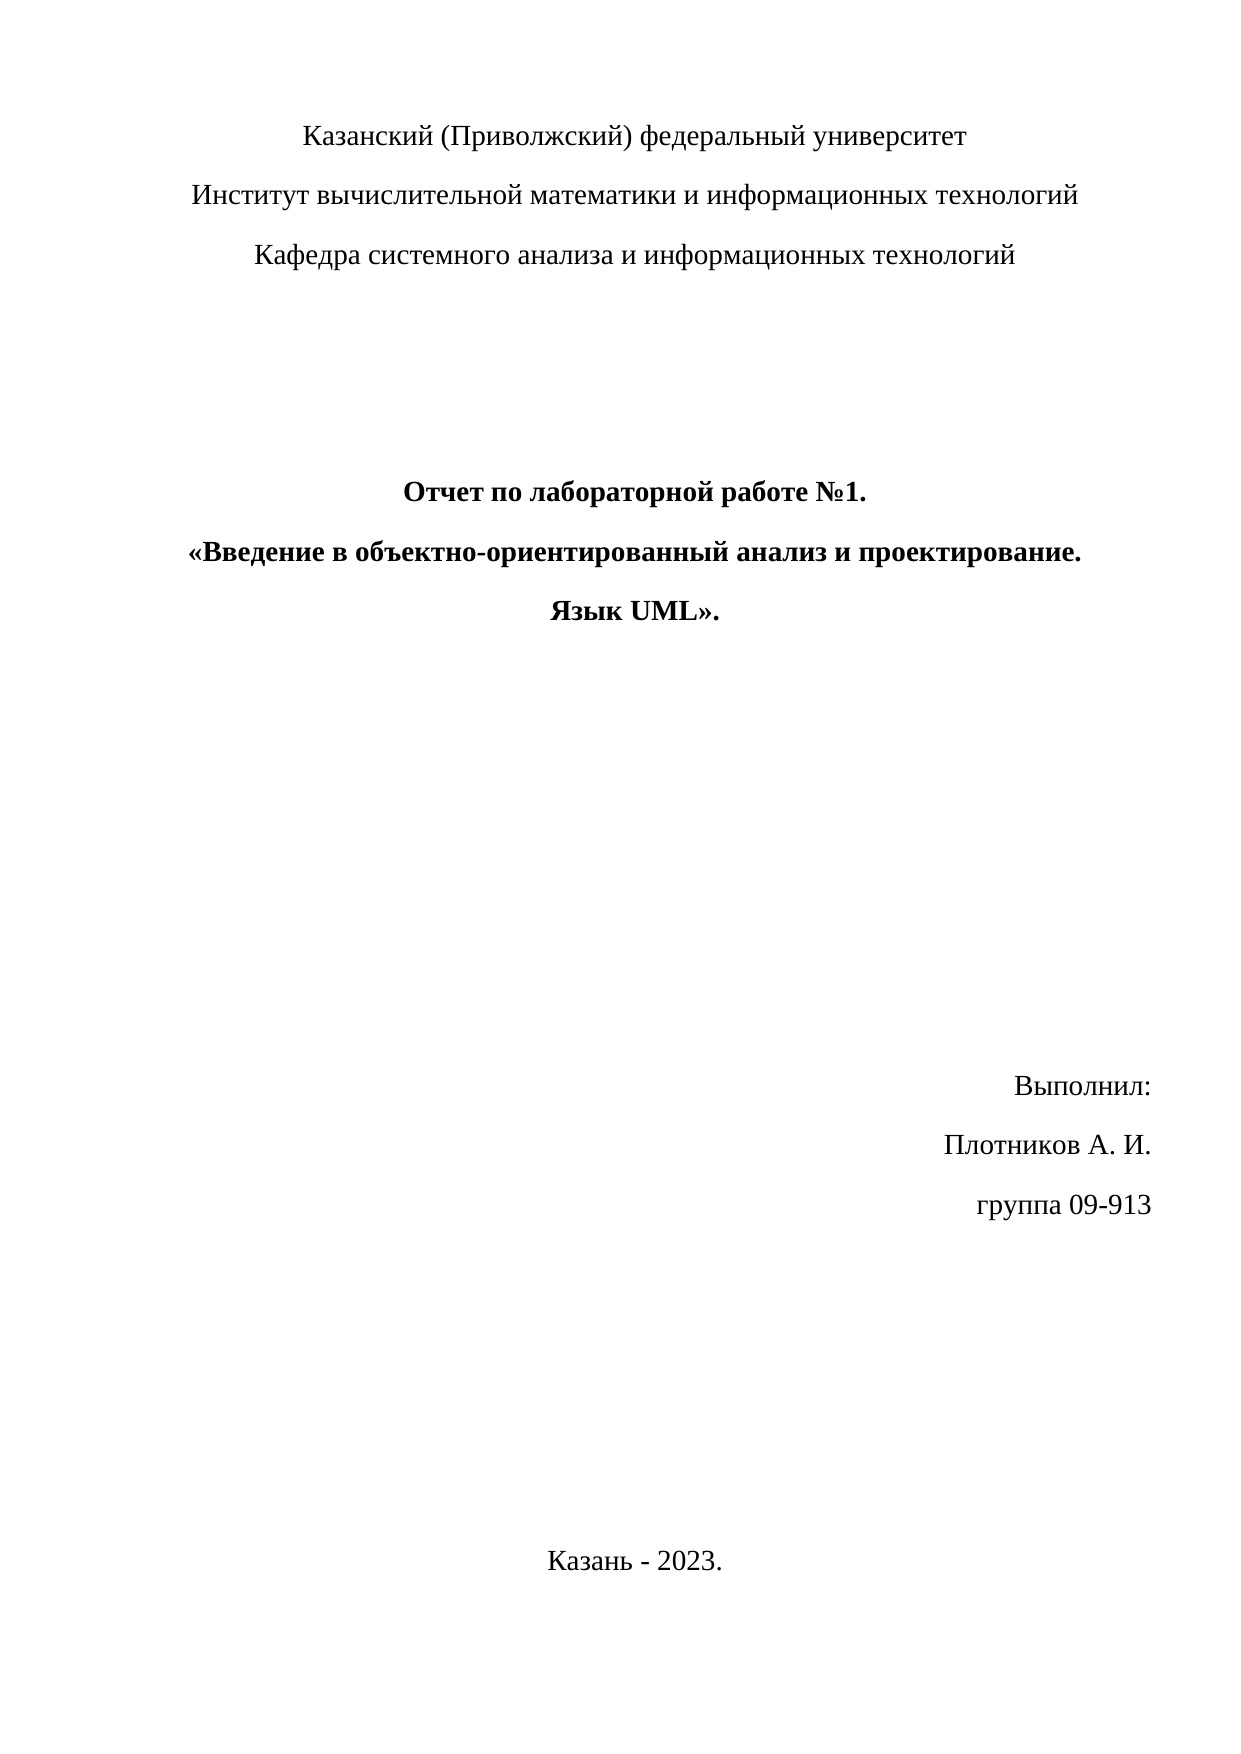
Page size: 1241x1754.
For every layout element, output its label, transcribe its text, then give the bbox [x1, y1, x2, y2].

text Плотников А. И. [118, 1127, 1152, 1161]
text Выполнил: [118, 1068, 1152, 1102]
text Язык UML». [118, 593, 1152, 627]
text Казань - 2023. [118, 1543, 1152, 1577]
text «Введение в объектно-ориентированный анализ и проектирование. [118, 534, 1152, 567]
text Кафедра системного анализа и информационных технологий [118, 237, 1152, 270]
text группа 09-913 [118, 1187, 1152, 1220]
text Институт вычислительной математики и информационных технологий [118, 177, 1152, 211]
text Отчет по лабораторной работе №1. [118, 474, 1152, 508]
text Казанский (Приволжский) федеральный университет [118, 118, 1152, 152]
